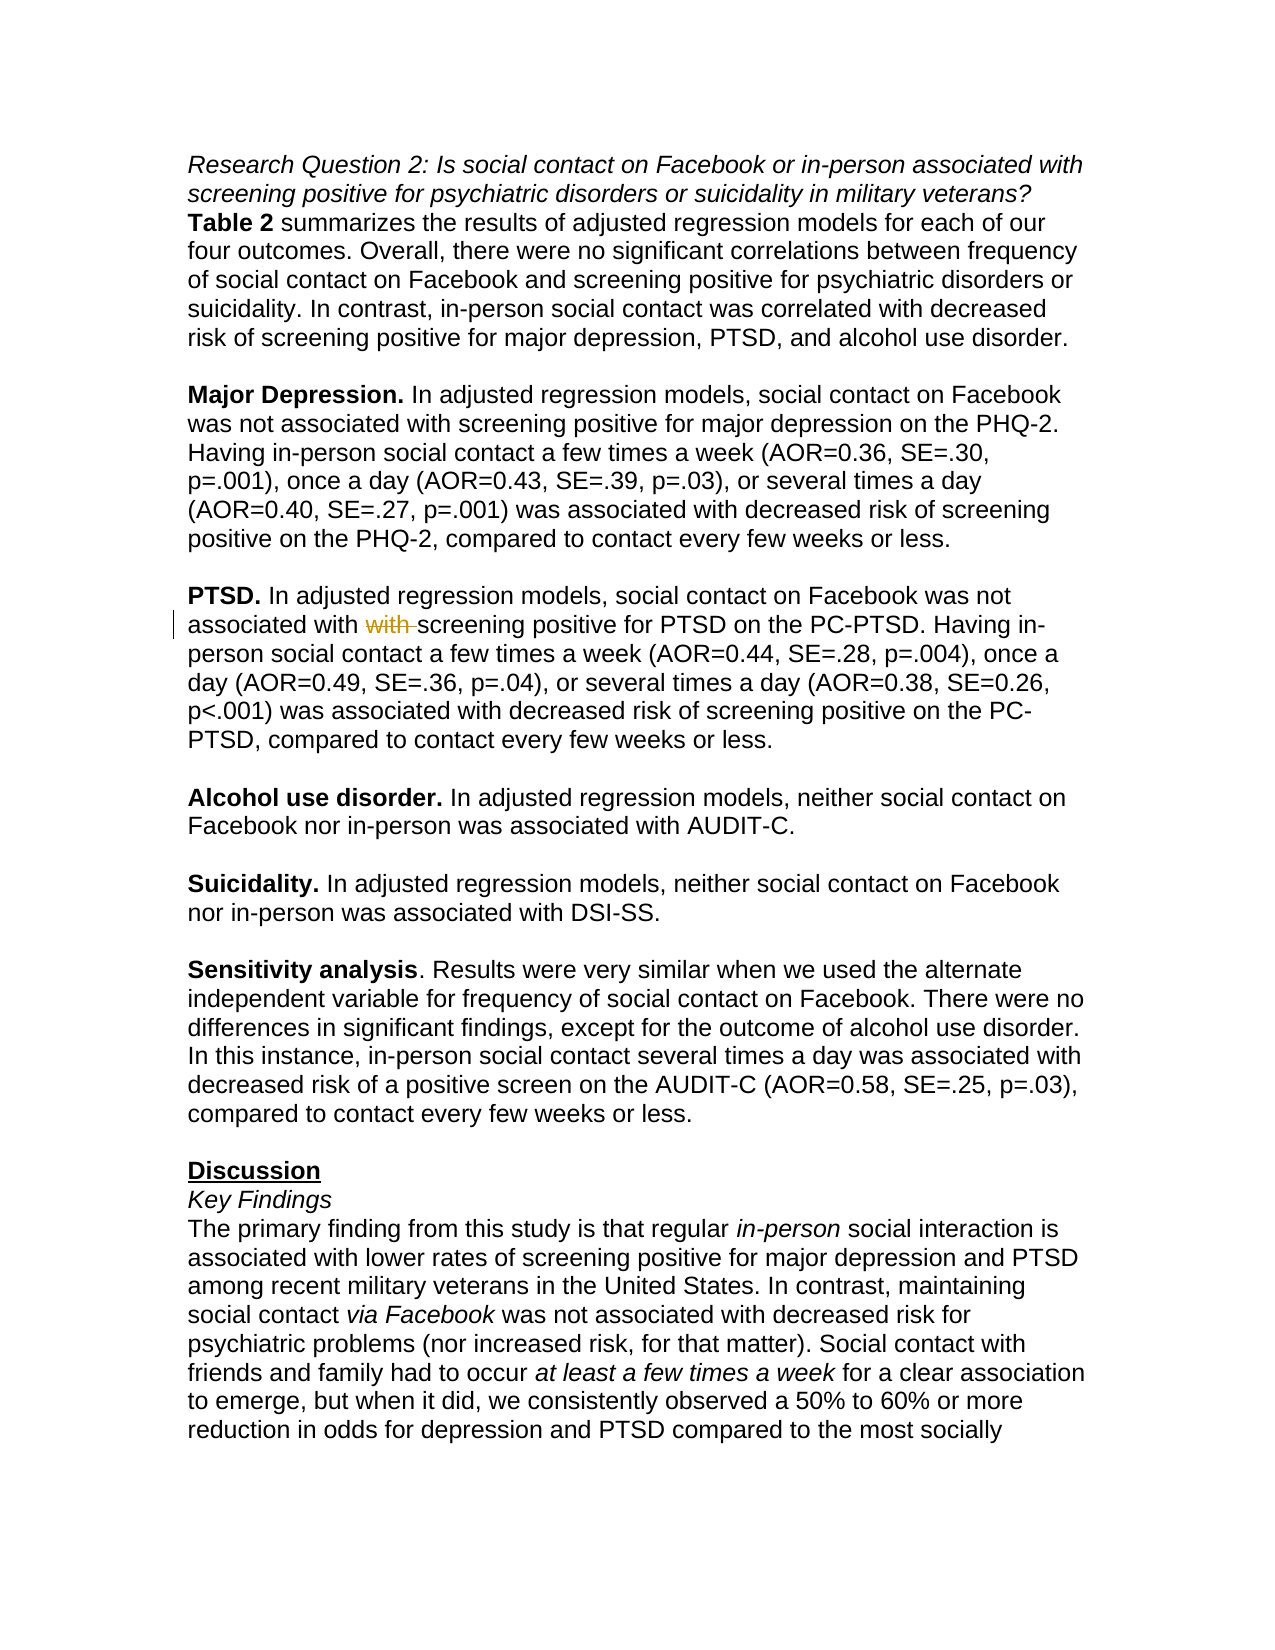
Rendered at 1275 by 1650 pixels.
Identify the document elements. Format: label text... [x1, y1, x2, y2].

text Suicidality. In adjusted regression models, neither social contact on Facebook nor in-person was associated with DSI-SS. [187, 869, 1087, 926]
text Key Findings [187, 1185, 1087, 1214]
text Major Depression. In adjusted regression models, social contact on Facebook was not associated with screening positive for major depression on the PHQ-2. Having in-person social contact a few times a week (AOR=0.36, SE=.30, p=.001), once a day (AOR=0.43, SE=.39, p=.03), or several times a day (AOR=0.40, SE=.27, p=.001) was associated with decreased risk of screening positive on the PHQ-2, compared to contact every few weeks or less. [187, 380, 1087, 552]
text Research Question 2: Is social contact on Facebook or in-person associated with screening positive for psychiatric disorders or suicidality in military veterans? [187, 150, 1087, 207]
text Sensitivity analysis. Results were very similar when we used the alternate independent variable for frequency of social contact on Facebook. There were no differences in significant findings, except for the outcome of alcohol use disorder. In this instance, in-person social contact several times a day was associated with decreased risk of a positive screen on the AUDIT-C (AOR=0.58, SE=.25, p=.03), compared to contact every few weeks or less. [187, 955, 1087, 1127]
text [187, 1214, 1087, 1444]
text Discussion [187, 1127, 1087, 1185]
text Alcohol use disorder. In adjusted regression models, neither social contact on Facebook nor in-person was associated with AUDIT-C. [187, 782, 1087, 840]
text PTSD. In adjusted regression models, social contact on Facebook was not associated with screening positive for PTSD on the PC-PTSD. Having in-person social contact a few times a week (AOR=0.44, SE=.28, p=.004), once a day (AOR=0.49, SE=.36, p=.04), or several times a day (AOR=0.38, SE=0.26, p<.001) was associated with decreased risk of screening positive on the PC-PTSD, compared to contact every few weeks or less. [187, 581, 1087, 754]
text Table 2 summarizes the results of adjusted regression models for each of our four outcomes. Overall, there were no significant correlations between frequency of social contact on Facebook and screening positive for psychiatric disorders or suicidality. In contrast, in-person social contact was correlated with decreased risk of screening positive for major depression, PTSD, and alcohol use disorder. [187, 207, 1087, 351]
